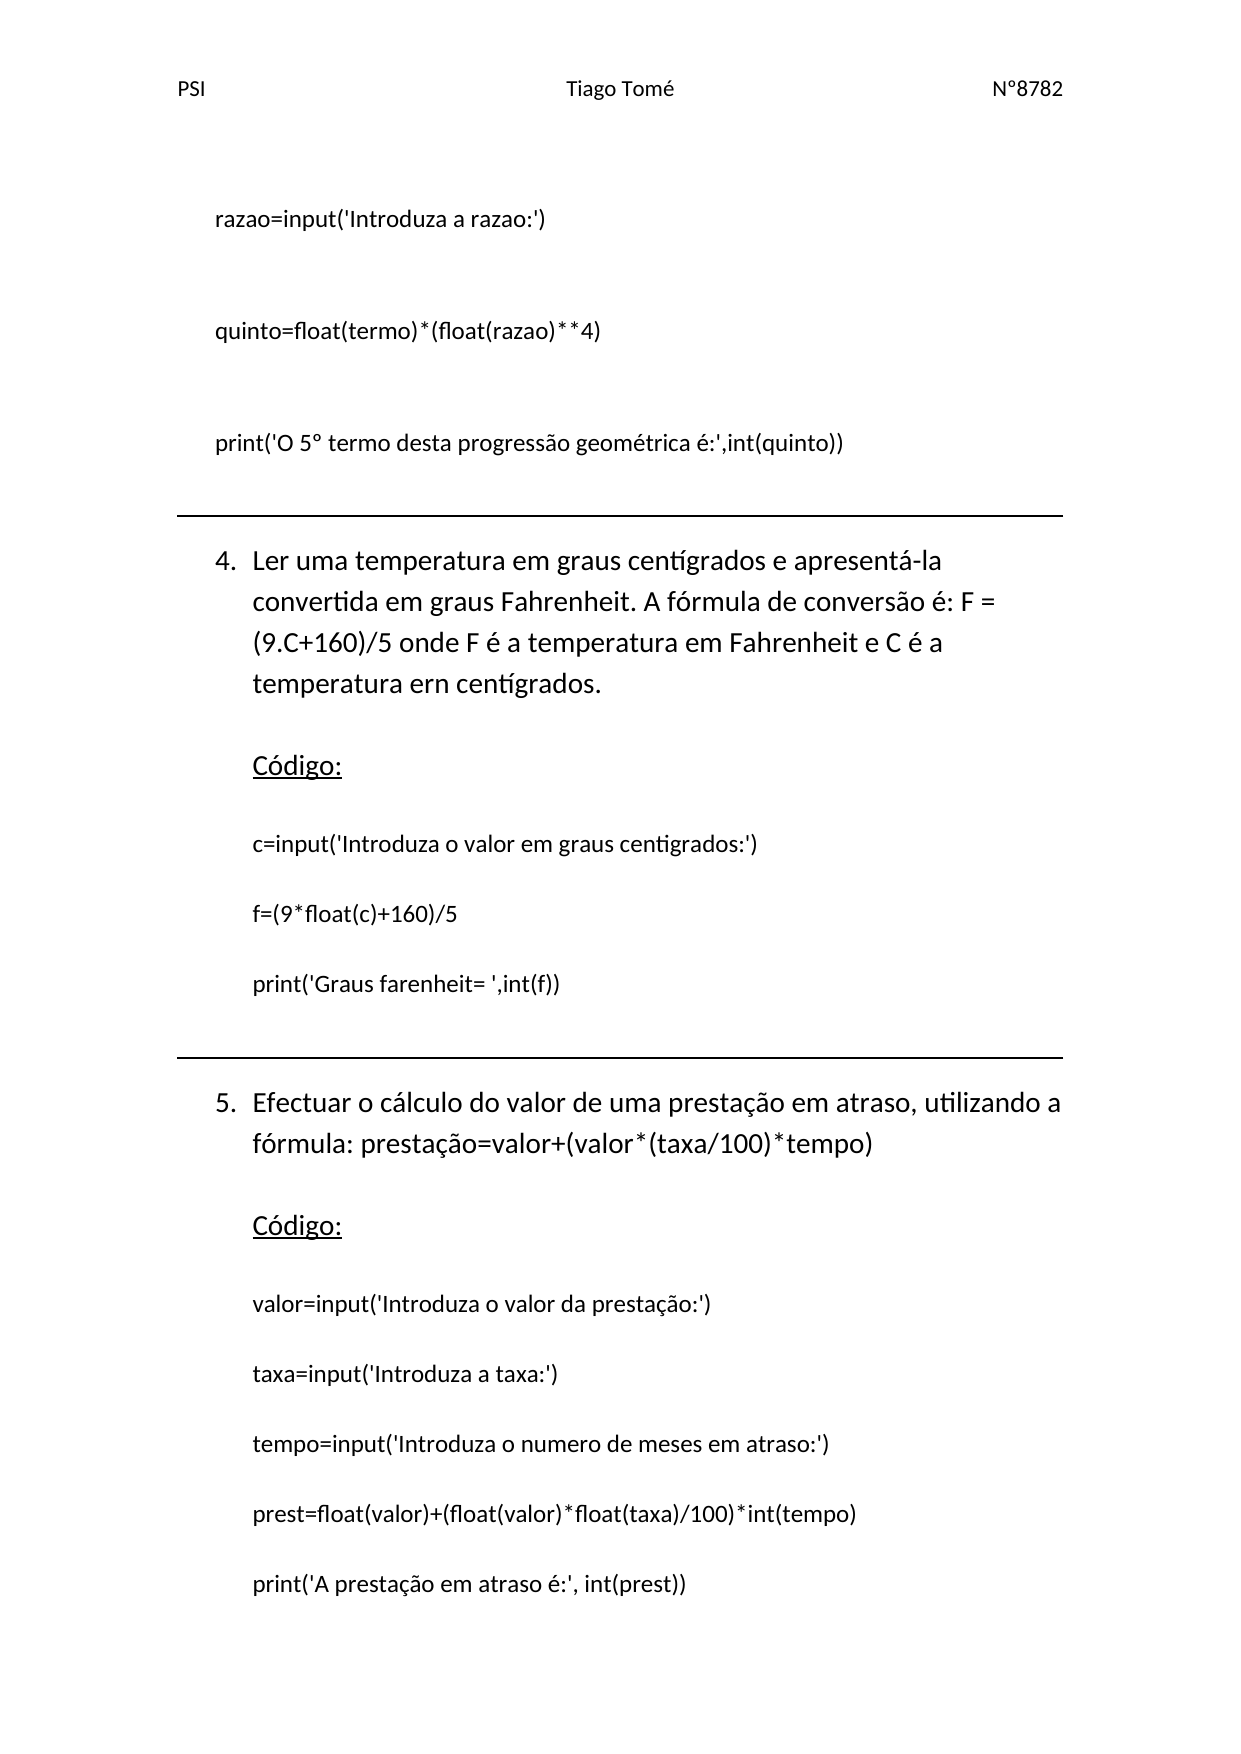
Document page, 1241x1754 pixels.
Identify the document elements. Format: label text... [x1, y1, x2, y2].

list c=input('Introduza o valor em graus centigrados:') [252, 829, 1063, 859]
list prest=float(valor)+(float(valor)*float(taxa)/100)*int(tempo) [252, 1499, 1063, 1529]
list valor=input('Introduza o valor da prestação:') [252, 1289, 1063, 1319]
list print('Graus farenheit= ',int(f)) [252, 969, 1063, 999]
list Ler uma temperatura em graus centígrados e apresentá-la convertida em graus Fahrenheit. A fórmula de conversão é: F = (9.C+160)/5 onde F é a temperatura em Fahrenheit e C é a temperatura ern centígrados. [215, 542, 1063, 701]
list taxa=input('Introduza a taxa:') [252, 1359, 1063, 1389]
list Efectuar o cálculo do valor de uma prestação em atraso, utilizando a fórmula: prestação=valor+(valor*(taxa/100)*tempo) [215, 1084, 1063, 1161]
list Código: [252, 747, 1063, 782]
list tempo=input('Introduza o numero de meses em atraso:') [252, 1429, 1063, 1459]
list f=(9*float(c)+160)/5 [252, 899, 1063, 929]
text print('O 5º termo desta progressão geométrica é:',int(quinto)) [215, 427, 1063, 457]
text razao=input('Introduza a razao:') [215, 203, 1063, 234]
list Código: [252, 1207, 1063, 1242]
text quinto=float(termo)*(float(razao)**4) [215, 315, 1063, 346]
list print('A prestação em atraso é:', int(prest)) [252, 1569, 1063, 1599]
